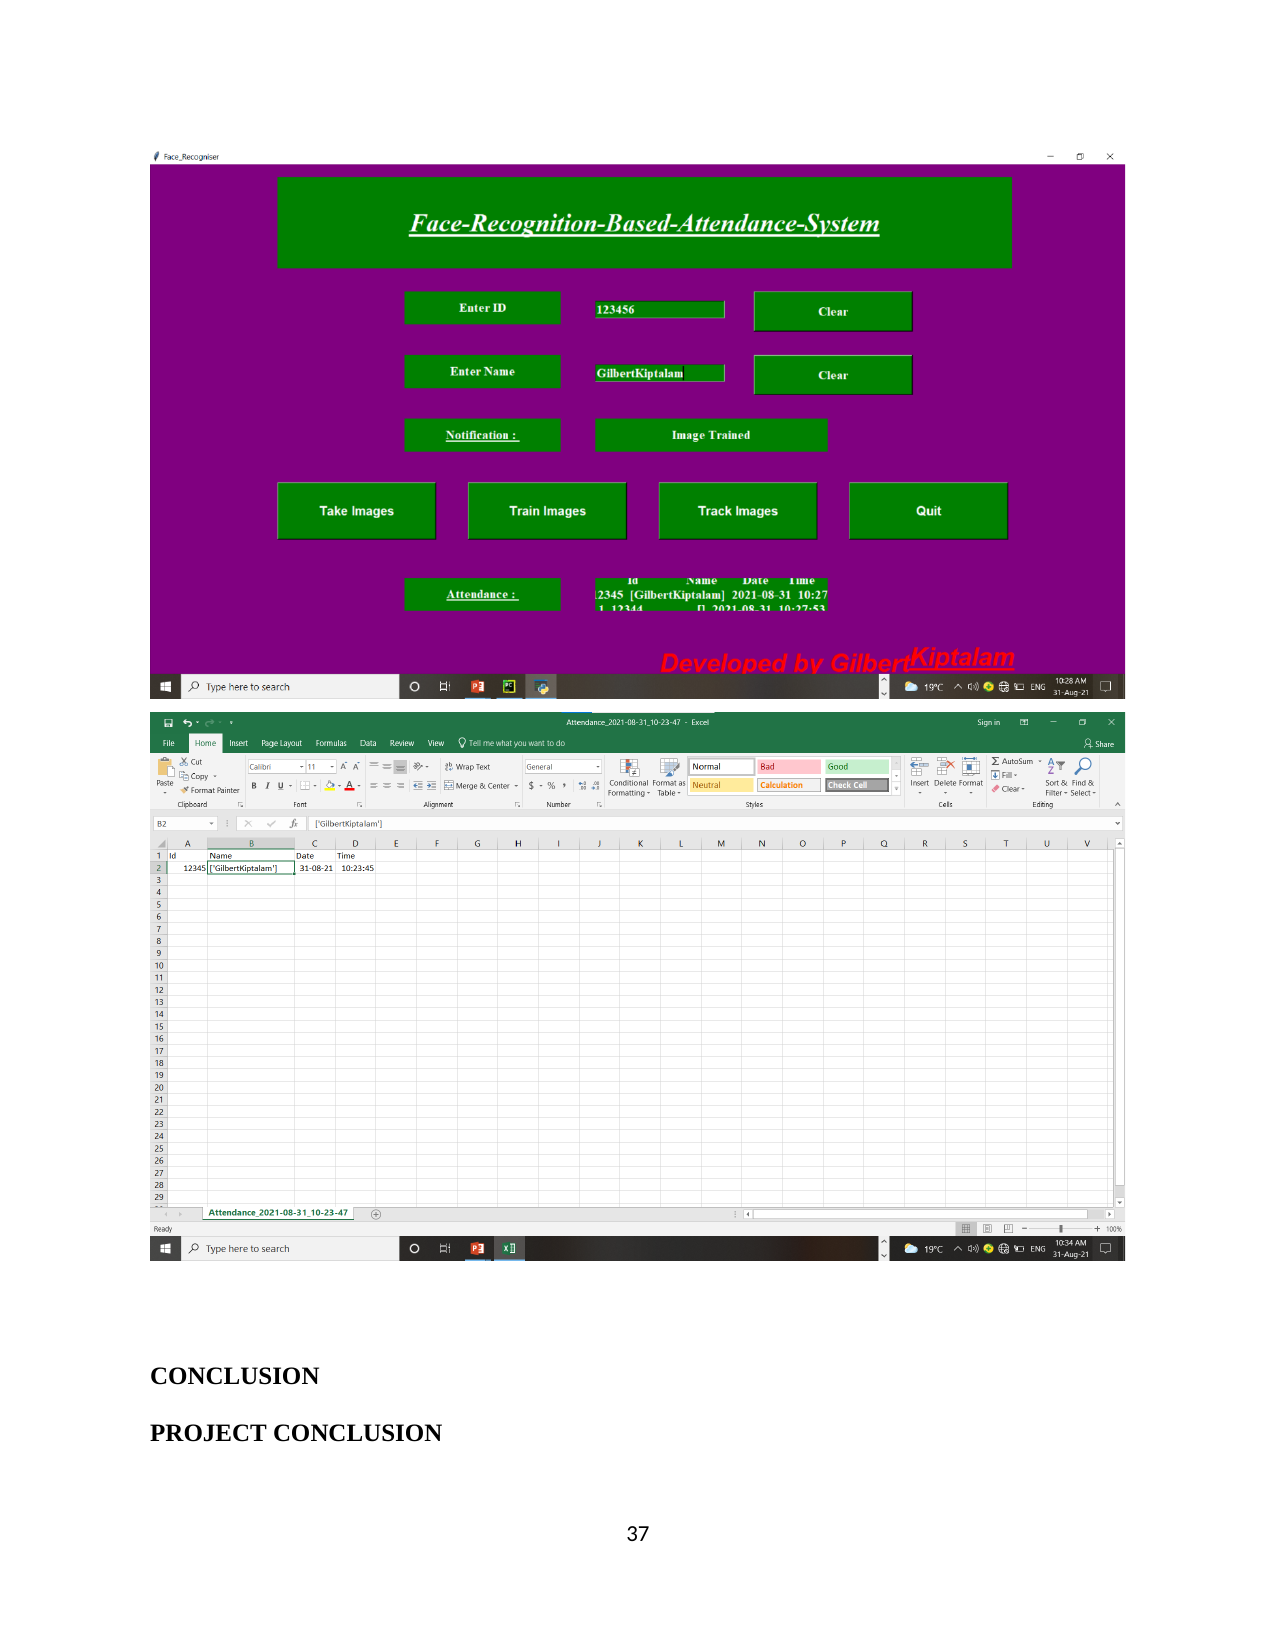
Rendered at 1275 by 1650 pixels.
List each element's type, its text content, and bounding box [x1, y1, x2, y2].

text CONCLUSION [150, 1361, 1125, 1390]
picture [150, 712, 1125, 1261]
text PROJECT CONCLUSION [150, 1418, 1125, 1447]
picture [150, 150, 1125, 699]
